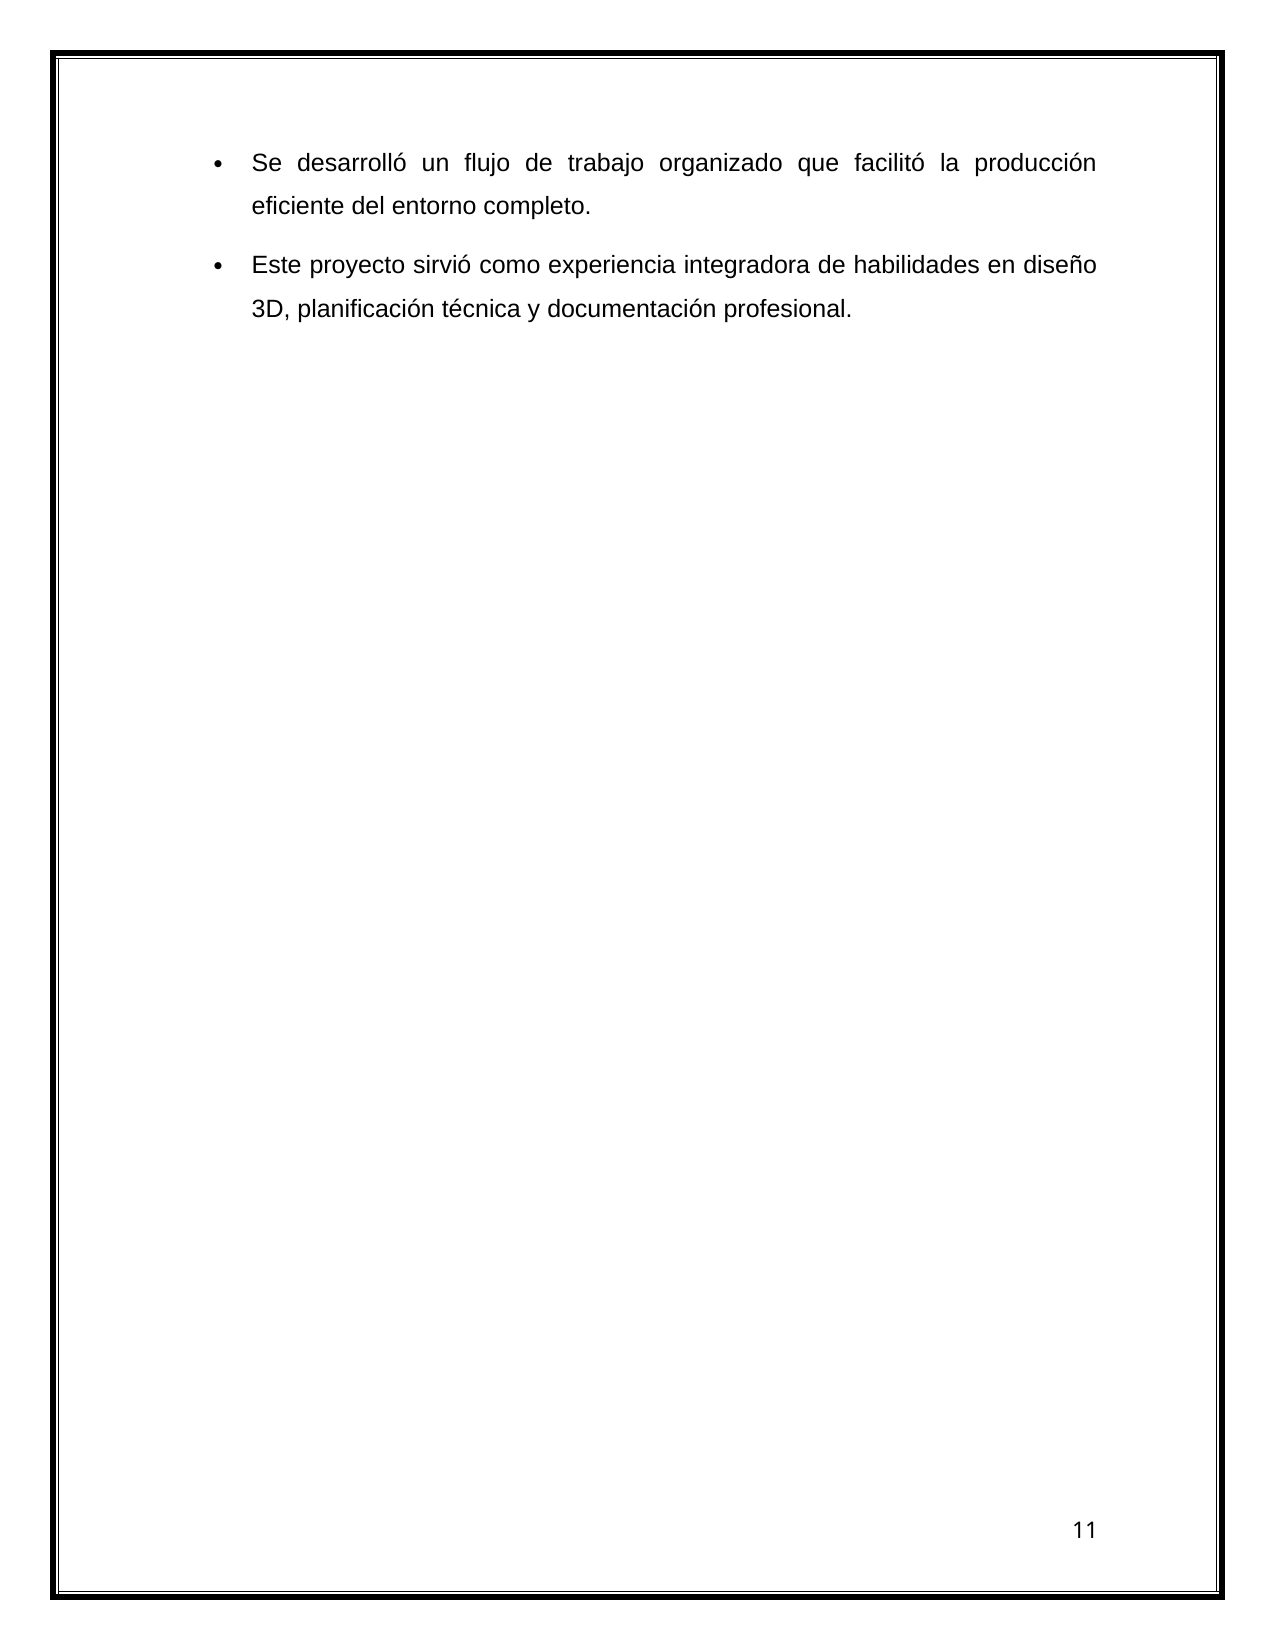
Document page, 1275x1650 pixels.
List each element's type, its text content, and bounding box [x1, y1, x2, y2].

list Este proyecto sirvió como experiencia integradora de habilidades en diseño 3D, planificación técnica y documentación profesional. [214, 250, 1098, 322]
list Se desarrolló un flujo de trabajo organizado que facilitó la producción eficiente del entorno completo. [214, 147, 1098, 219]
